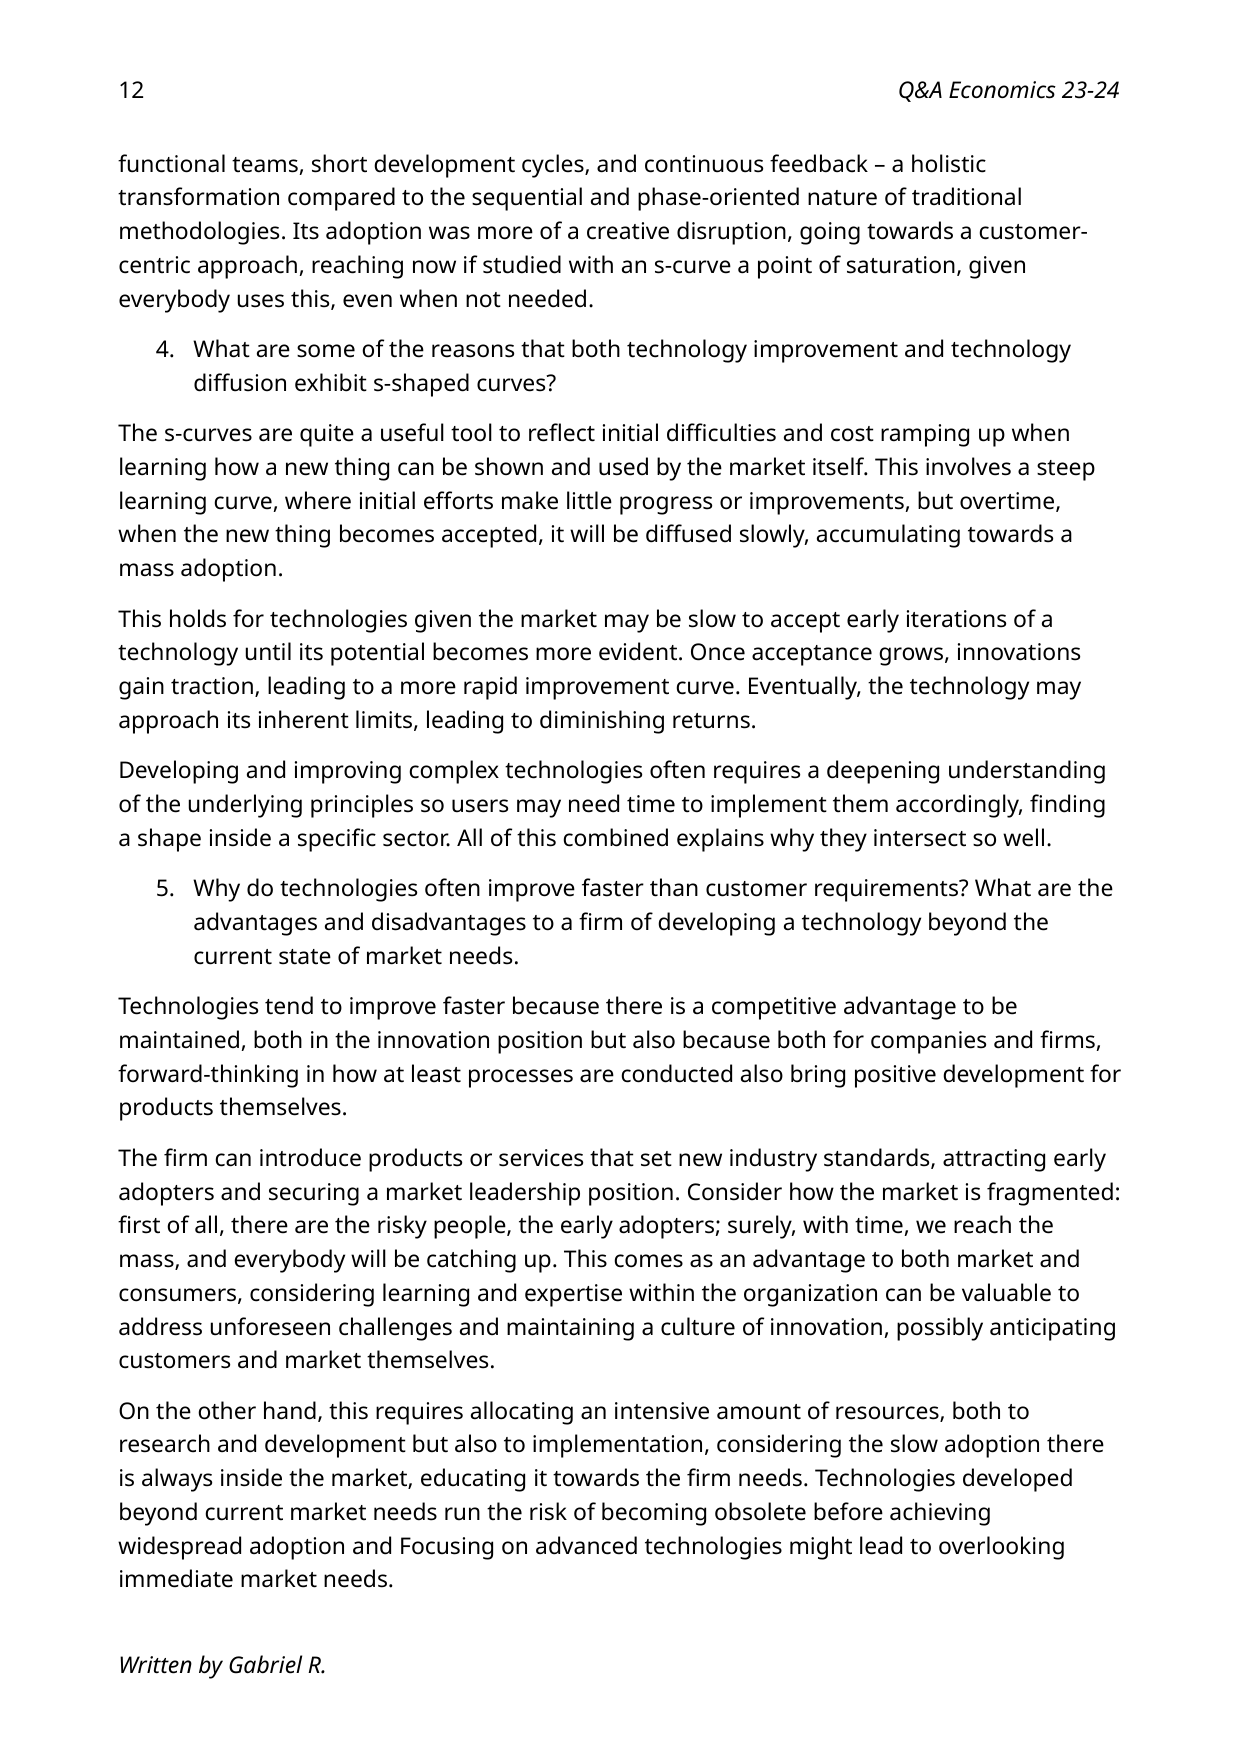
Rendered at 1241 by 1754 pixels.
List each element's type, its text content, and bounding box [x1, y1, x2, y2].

list What are some of the reasons that both technology improvement and technology diffusion exhibit s-shaped curves? [156, 333, 1122, 398]
text On the other hand, this requires allocating an intensive amount of resources, both to research and development but also to implementation, considering the slow adoption there is always inside the market, educating it towards the firm needs. Technologies developed beyond current market needs run the risk of becoming obsolete before achieving widespread adoption and Focusing on advanced technologies might lead to overlooking immediate market needs. [118, 1395, 1122, 1595]
text Developing and improving complex technologies often requires a deepening understanding of the underlying principles so users may need time to implement them accordingly, finding a shape inside a specific sector. All of this combined explains why they intersect so well. [118, 754, 1122, 853]
text This holds for technologies given the market may be slow to accept early iterations of a technology until its potential becomes more evident. Once acceptance grows, innovations gain traction, leading to a more rapid improvement curve. Eventually, the technology may approach its inherent limits, leading to diminishing returns. [118, 603, 1122, 735]
text Technologies tend to improve faster because there is a competitive advantage to be maintained, both in the innovation position but also because both for companies and firms, forward-thinking in how at least processes are conducted also bring positive development for products themselves. [118, 990, 1122, 1123]
text The s-curves are quite a useful tool to reflect initial difficulties and cost ramping up when learning how a new thing can be shown and used by the market itself. This involves a steep learning curve, where initial efforts make little progress or improvements, but overtime, when the new thing becomes accepted, it will be diffused slowly, accumulating towards a mass adoption. [118, 417, 1122, 583]
list Why do technologies often improve faster than customer requirements? What are the advantages and disadvantages to a firm of developing a technology beyond the current state of market needs. [156, 872, 1122, 971]
text The firm can introduce products or services that set new industry standards, attracting early adopters and securing a market leadership position. Consider how the market is fragmented: first of all, there are the risky people, the early adopters; surely, with time, we reach the mass, and everybody will be catching up. This comes as an advantage to both market and consumers, considering learning and expertise within the organization can be valuable to address unforeseen challenges and maintaining a culture of innovation, possibly anticipating customers and market themselves. [118, 1142, 1122, 1376]
